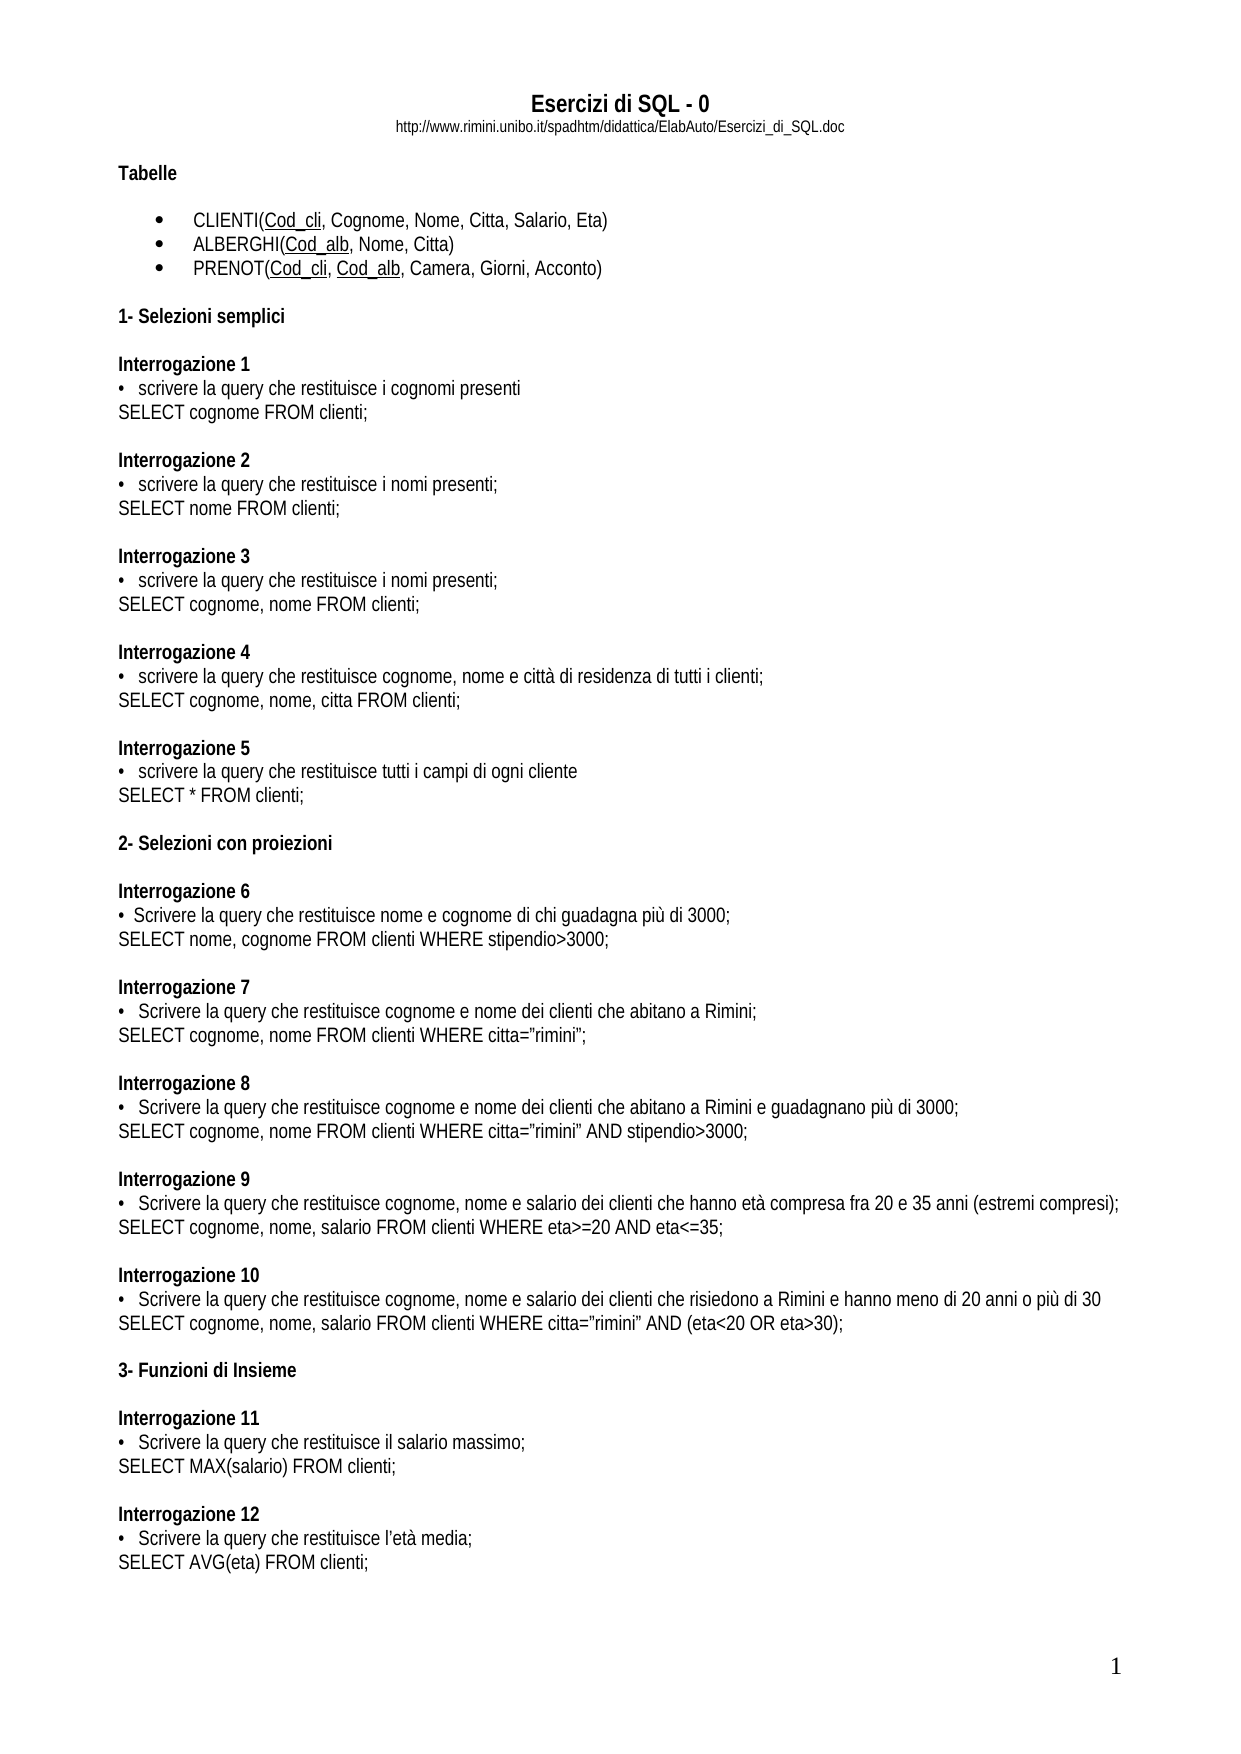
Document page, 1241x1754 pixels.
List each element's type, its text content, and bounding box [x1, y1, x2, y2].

text Tabelle [118, 160, 1122, 184]
text • scrivere la query che restituisce i cognomi presenti [118, 376, 1122, 400]
text SELECT nome FROM clienti; [118, 496, 1122, 520]
text Interrogazione 9 [118, 1167, 1122, 1191]
text Interrogazione 5 [118, 735, 1122, 759]
text Interrogazione 12 [118, 1502, 1122, 1526]
text 1- Selezioni semplici [118, 304, 1122, 328]
text Interrogazione 4 [118, 639, 1122, 663]
text • Scrivere la query che restituisce cognome e nome dei clienti che abitano a Rimini e guadagnano più di 3000; [118, 1095, 1122, 1119]
text • Scrivere la query che restituisce l’età media; [118, 1526, 1122, 1550]
text SELECT AVG(eta) FROM clienti; [118, 1550, 1122, 1574]
text http://www.rimini.unibo.it/spadhtm/didattica/ElabAuto/Esercizi_di_SQL.doc [118, 117, 1122, 136]
text Interrogazione 10 [118, 1262, 1122, 1286]
text Esercizi di SQL - 0 [118, 89, 1122, 117]
text • scrivere la query che restituisce tutti i campi di ogni cliente [118, 759, 1122, 783]
text • scrivere la query che restituisce cognome, nome e città di residenza di tutti i clienti; [118, 663, 1122, 687]
text Interrogazione 6 [118, 879, 1122, 903]
list ALBERGHI(Cod_alb, Nome, Citta) [156, 232, 1122, 256]
text • Scrivere la query che restituisce cognome, nome e salario dei clienti che risiedono a Rimini e hanno meno di 20 anni o più di 30 [118, 1286, 1122, 1310]
text SELECT cognome, nome FROM clienti WHERE citta=”rimini” AND stipendio>3000; [118, 1119, 1122, 1143]
text SELECT cognome, nome, salario FROM clienti WHERE eta>=20 AND eta<=35; [118, 1214, 1122, 1238]
list PRENOT(Cod_cli, Cod_alb, Camera, Giorni, Acconto) [156, 256, 1122, 280]
text Interrogazione 2 [118, 448, 1122, 472]
text • Scrivere la query che restituisce cognome, nome e salario dei clienti che hanno età compresa fra 20 e 35 anni (estremi compresi); [118, 1191, 1122, 1214]
text 3- Funzioni di Insieme [118, 1358, 1122, 1382]
text • scrivere la query che restituisce i nomi presenti; [118, 568, 1122, 592]
list CLIENTI(Cod_cli, Cognome, Nome, Citta, Salario, Eta) [156, 208, 1122, 232]
text • Scrivere la query che restituisce cognome e nome dei clienti che abitano a Rimini; [118, 999, 1122, 1023]
text SELECT * FROM clienti; [118, 783, 1122, 807]
text • Scrivere la query che restituisce nome e cognome di chi guadagna più di 3000; [118, 903, 1122, 927]
text SELECT cognome, nome, salario FROM clienti WHERE citta=”rimini” AND (eta<20 OR eta>30); [118, 1310, 1122, 1334]
text • scrivere la query che restituisce i nomi presenti; [118, 472, 1122, 496]
text • Scrivere la query che restituisce il salario massimo; [118, 1430, 1122, 1454]
text Interrogazione 1 [118, 352, 1122, 376]
text Interrogazione 11 [118, 1406, 1122, 1430]
text Interrogazione 8 [118, 1071, 1122, 1095]
text 2- Selezioni con proiezioni [118, 831, 1122, 855]
text SELECT cognome, nome FROM clienti WHERE citta=”rimini”; [118, 1023, 1122, 1047]
text SELECT MAX(salario) FROM clienti; [118, 1454, 1122, 1478]
text SELECT nome, cognome FROM clienti WHERE stipendio>3000; [118, 927, 1122, 951]
text SELECT cognome, nome FROM clienti; [118, 592, 1122, 616]
text SELECT cognome FROM clienti; [118, 400, 1122, 424]
text Interrogazione 3 [118, 544, 1122, 568]
text Interrogazione 7 [118, 975, 1122, 999]
text SELECT cognome, nome, citta FROM clienti; [118, 687, 1122, 711]
